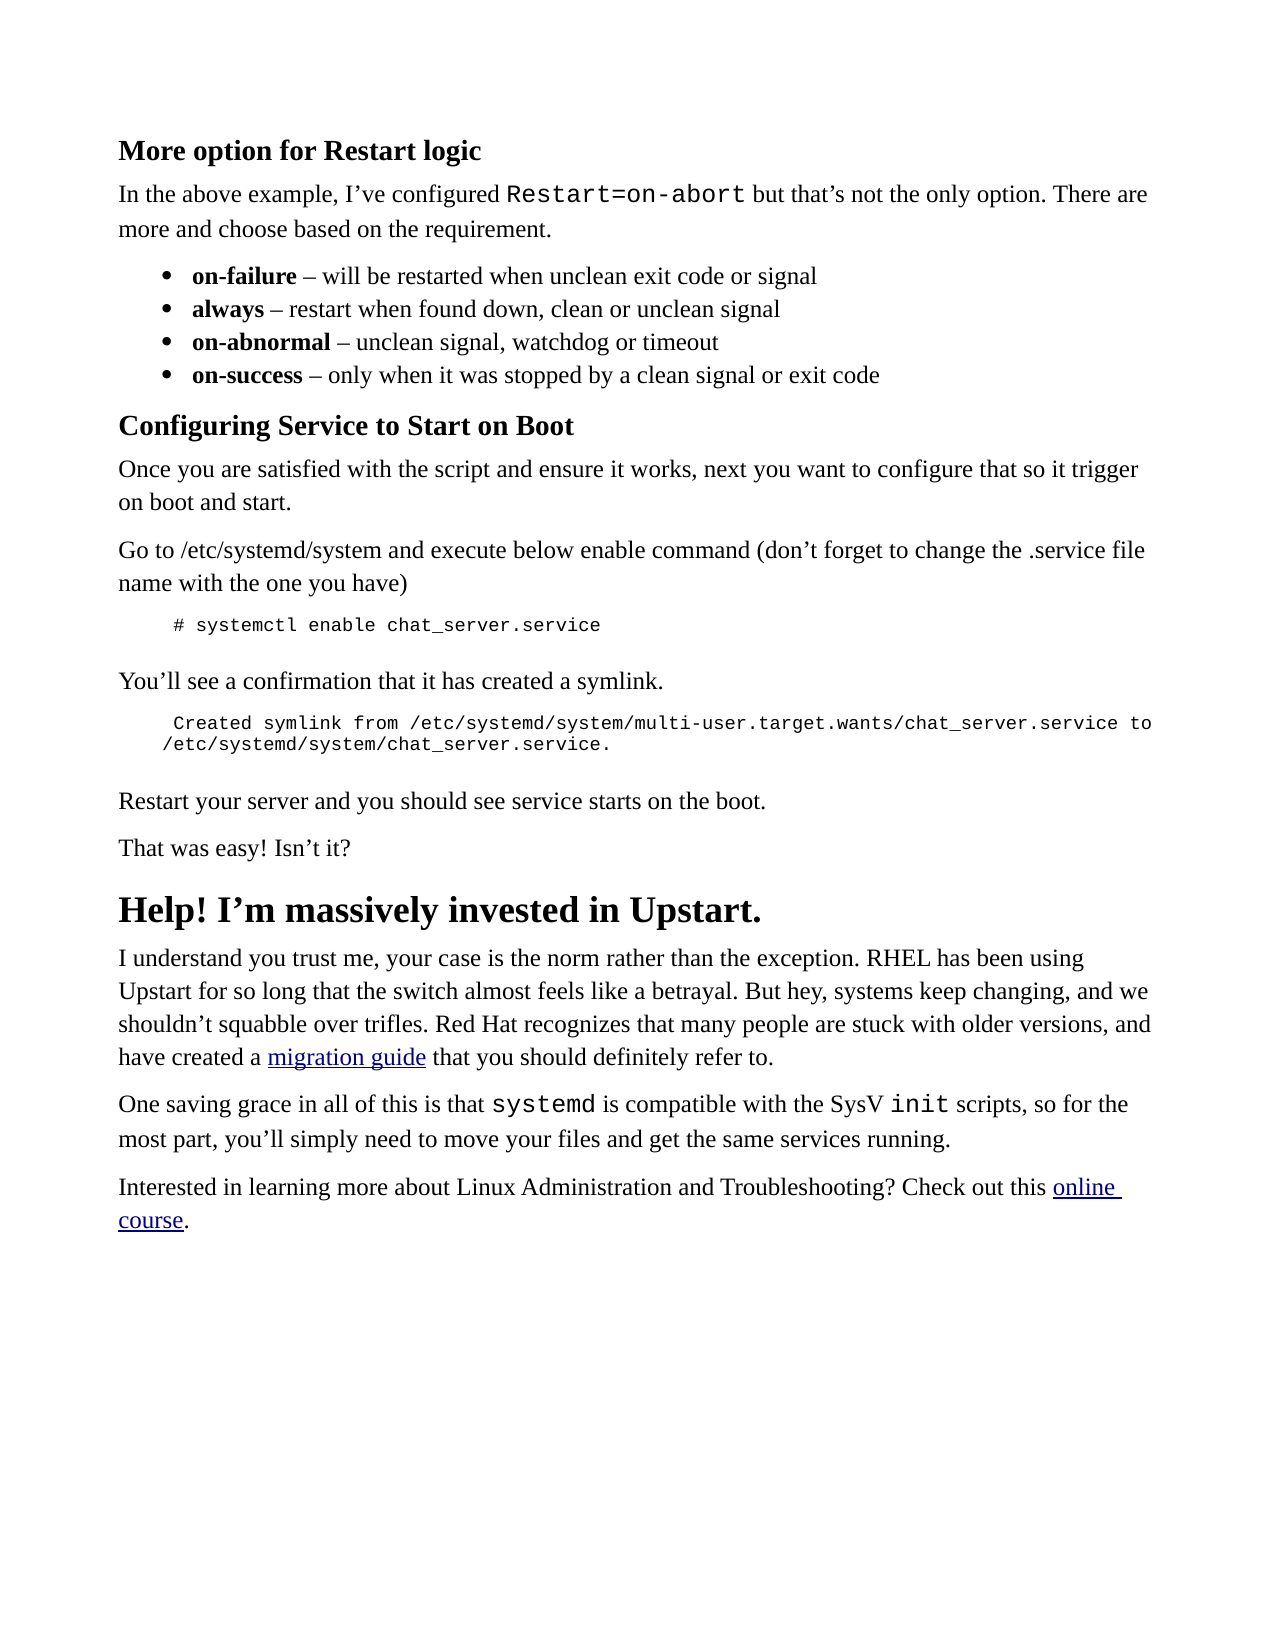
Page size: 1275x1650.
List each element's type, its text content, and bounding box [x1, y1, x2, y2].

subtitle More option for Restart logic [118, 133, 1157, 166]
list on-abnormal – unclean signal, watchdog or timeout [162, 327, 1157, 356]
text In the above example, I’ve configured Restart=on-abort but that’s not the only option. There are more and choose based on the requirement. [118, 179, 1157, 243]
text You’ll see a confirmation that it has created a symlink. [118, 666, 1157, 695]
subtitle Configuring Service to Start on Boot [118, 408, 1157, 442]
list always – restart when found down, clean or unclean signal [162, 294, 1157, 323]
text Go to /etc/systemd/system and execute below enable command (don’t forget to change the .service file name with the one you have) [118, 535, 1157, 597]
text Created symlink from /etc/systemd/system/multi-user.target.wants/chat_server.service to /etc/systemd/system/chat_server.service. [162, 714, 1157, 756]
text That was easy! Isn’t it? [118, 833, 1157, 862]
text Interested in learning more about Linux Administration and Troubleshooting? Check out this online course. [118, 1172, 1157, 1234]
text One saving grace in all of this is that systemd is compatible with the SysV init scripts, so for the most part, you’ll simply need to move your files and get the same services running. [118, 1089, 1157, 1153]
list on-success – only when it was stopped by a clean signal or exit code [162, 361, 1157, 389]
text Once you are satisfied with the script and ensure it works, next you want to configure that so it trigger on boot and start. [118, 454, 1157, 516]
text I understand you trust me, your case is the norm rather than the exception. RHEL has been using Upstart for so long that the switch almost feels like a betrayal. But hey, systems keep changing, and we shouldn’t squabble over trifles. Red Hat recognizes that many people are stuck with older versions, and have created a migration guide that you should definitely refer to. [118, 943, 1157, 1071]
list on-failure – will be restarted when unclean exit code or signal [162, 261, 1157, 290]
subtitle Help! I’m massively invested in Upstart. 🙁 [118, 887, 1157, 930]
text # systemctl enable chat_server.service [162, 615, 1157, 637]
text Restart your server and you should see service starts on the boot. [118, 786, 1157, 814]
